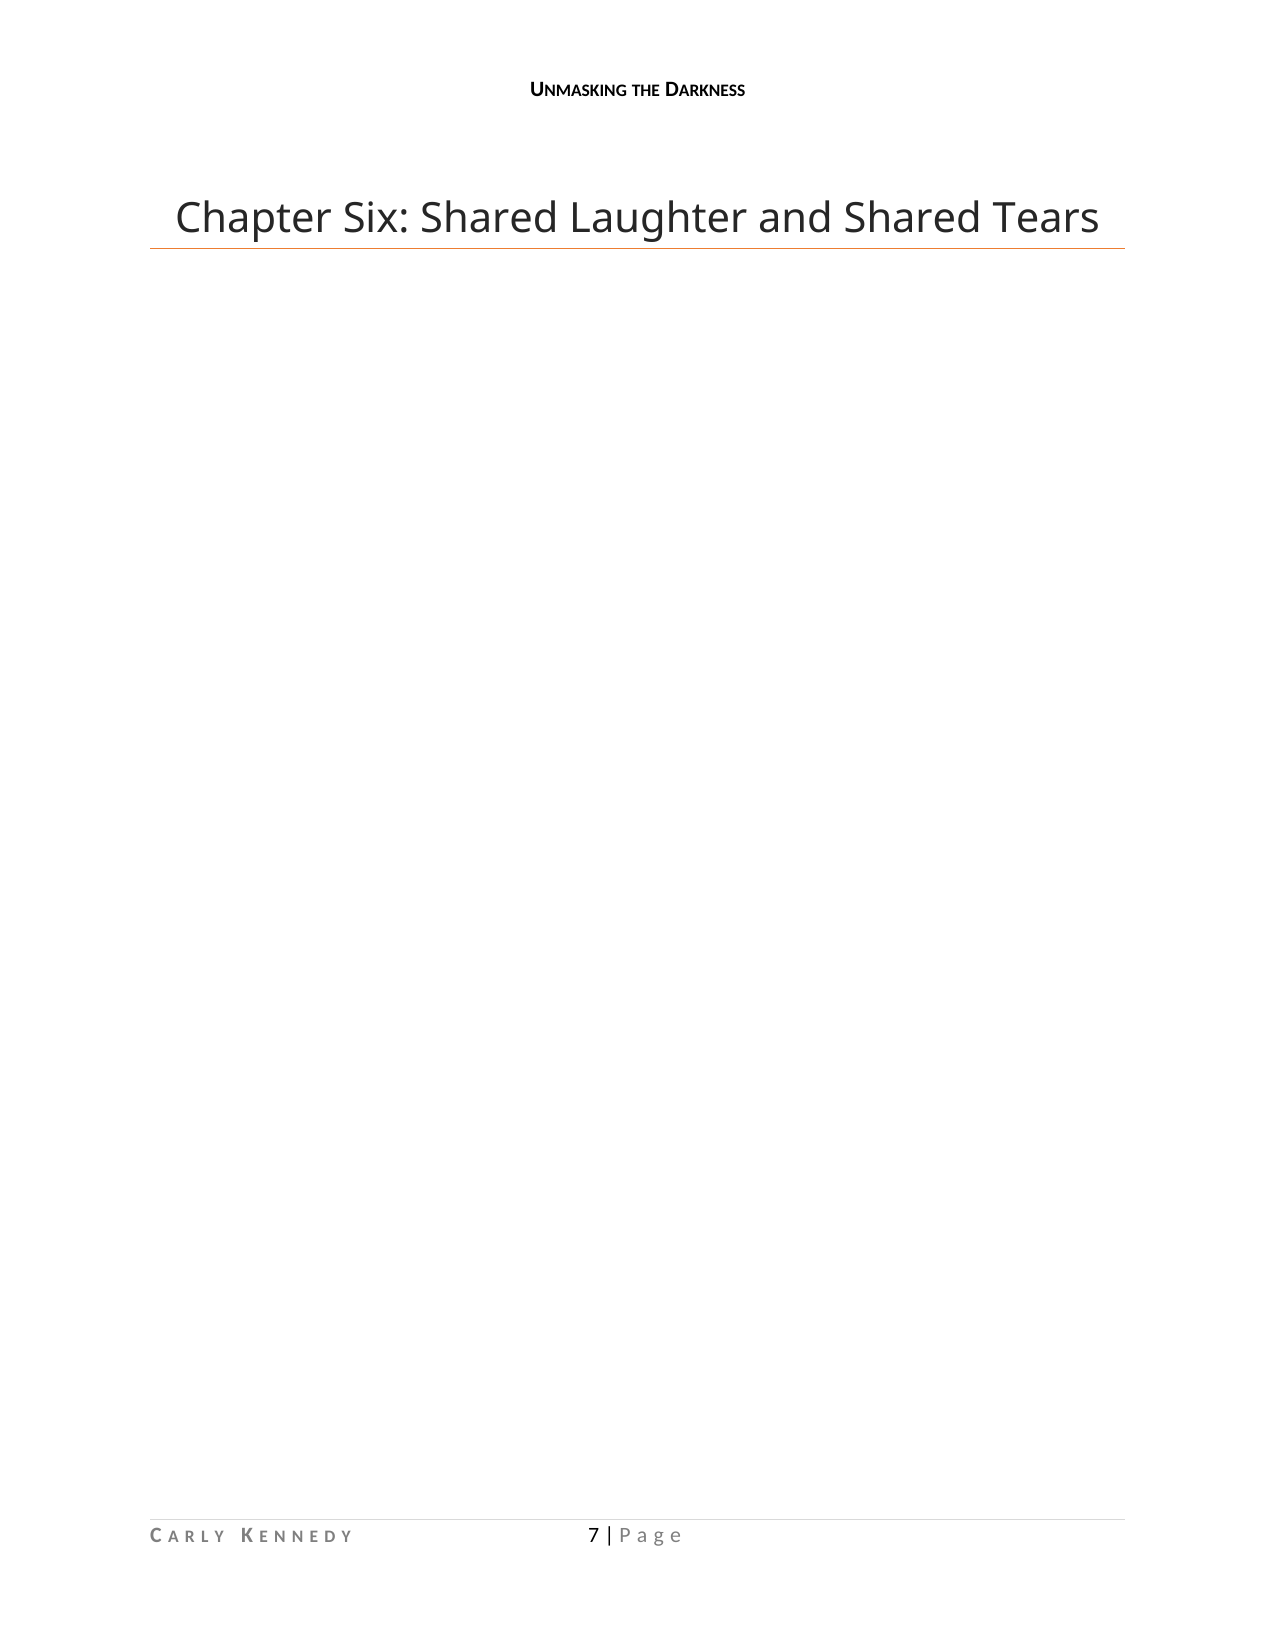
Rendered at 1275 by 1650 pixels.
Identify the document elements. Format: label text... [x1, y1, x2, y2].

subtitle Chapter Six: Shared Laughter and Shared Tears [150, 187, 1125, 248]
